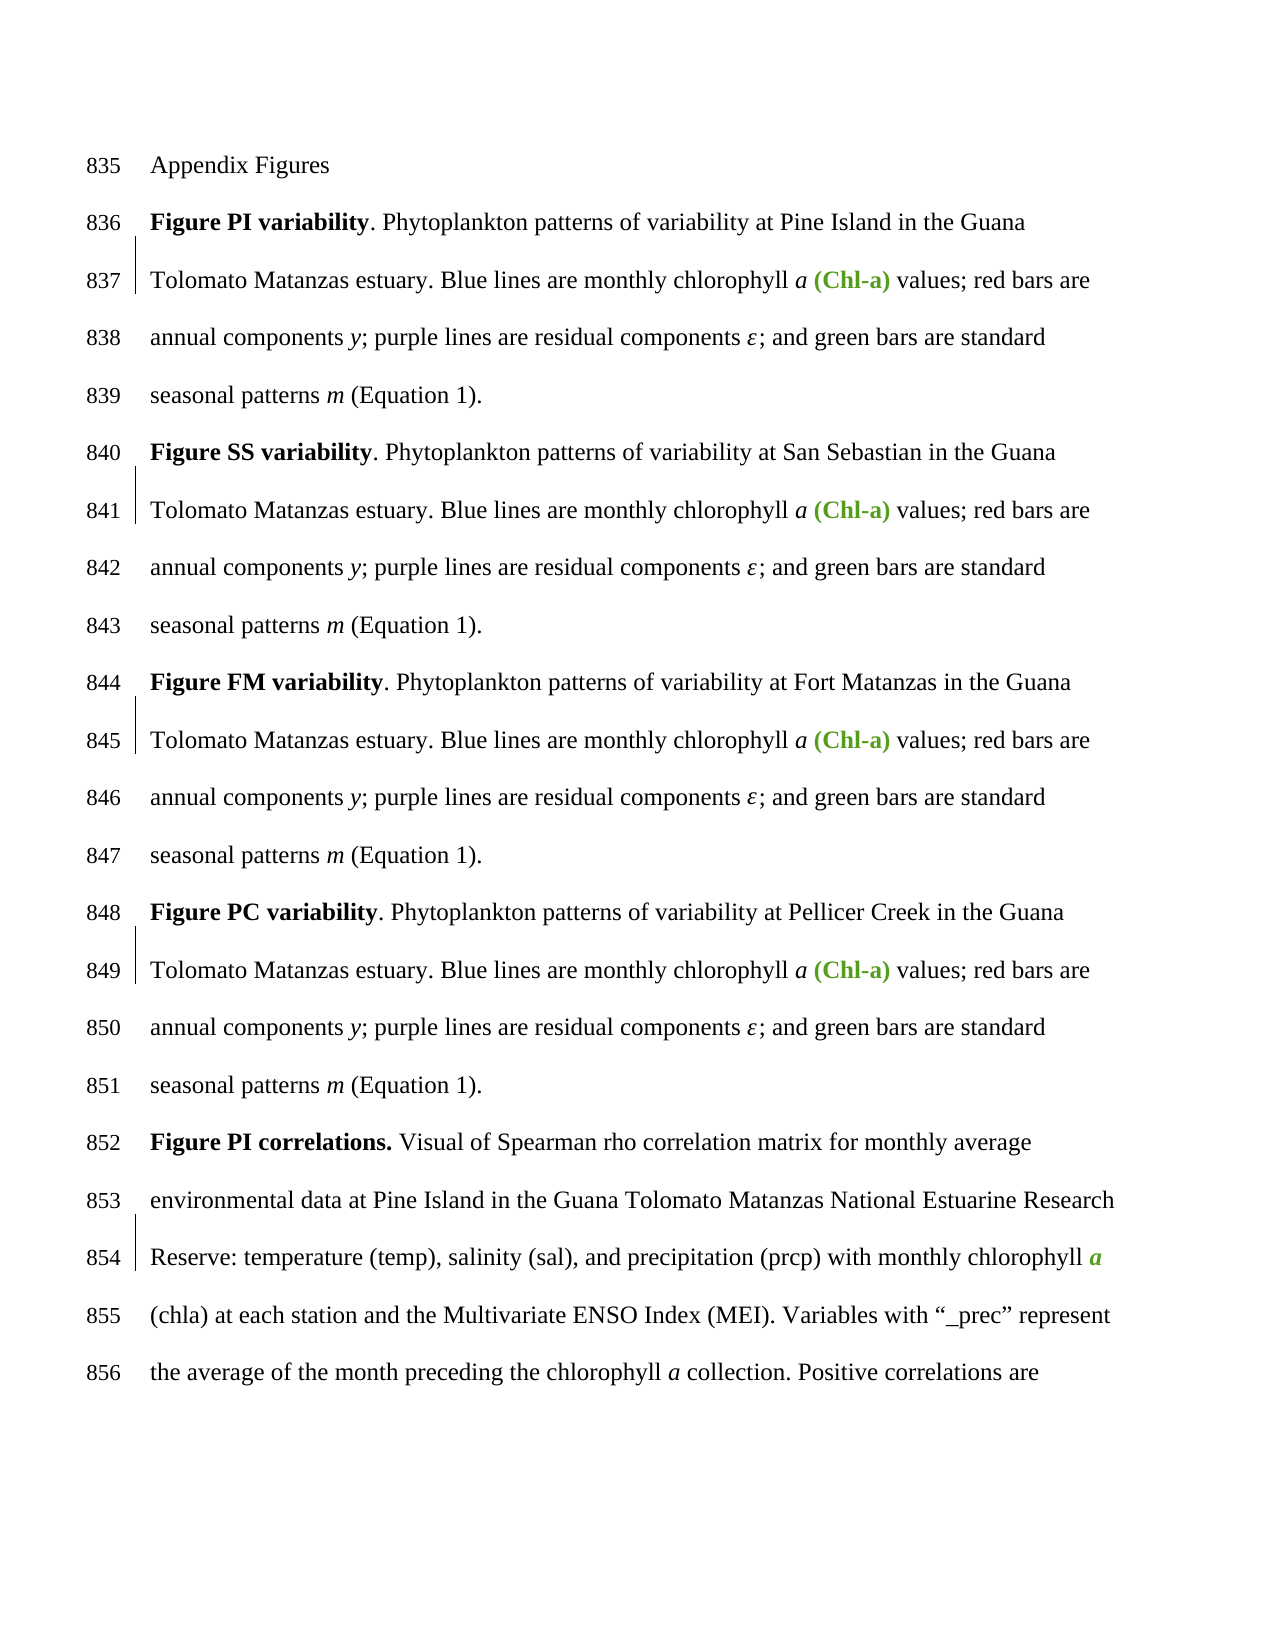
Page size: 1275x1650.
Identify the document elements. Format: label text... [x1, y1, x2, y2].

text Figure PC variability. Phytoplankton patterns of variability at Pellicer Creek in the Guana Tolomato Matanzas estuary. Blue lines are monthly chlorophyll a (Chl-a) values; red bars are annual components y; purple lines are residual components ; and green bars are standard seasonal patterns m (Equation 1). [150, 897, 1125, 1099]
text Figure SS variability. Phytoplankton patterns of variability at San Sebastian in the Guana Tolomato Matanzas estuary. Blue lines are monthly chlorophyll a (Chl-a) values; red bars are annual components y; purple lines are residual components ; and green bars are standard seasonal patterns m (Equation 1). [150, 437, 1125, 639]
text Figure FM variability. Phytoplankton patterns of variability at Fort Matanzas in the Guana Tolomato Matanzas estuary. Blue lines are monthly chlorophyll a (Chl-a) values; red bars are annual components y; purple lines are residual components ; and green bars are standard seasonal patterns m (Equation 1). [150, 667, 1125, 869]
text Appendix Figures [150, 150, 1125, 179]
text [150, 1127, 1125, 1386]
text Figure PI variability. Phytoplankton patterns of variability at Pine Island in the Guana Tolomato Matanzas estuary. Blue lines are monthly chlorophyll a (Chl-a) values; red bars are annual components y; purple lines are residual components ; and green bars are standard seasonal patterns m (Equation 1). [150, 207, 1125, 409]
